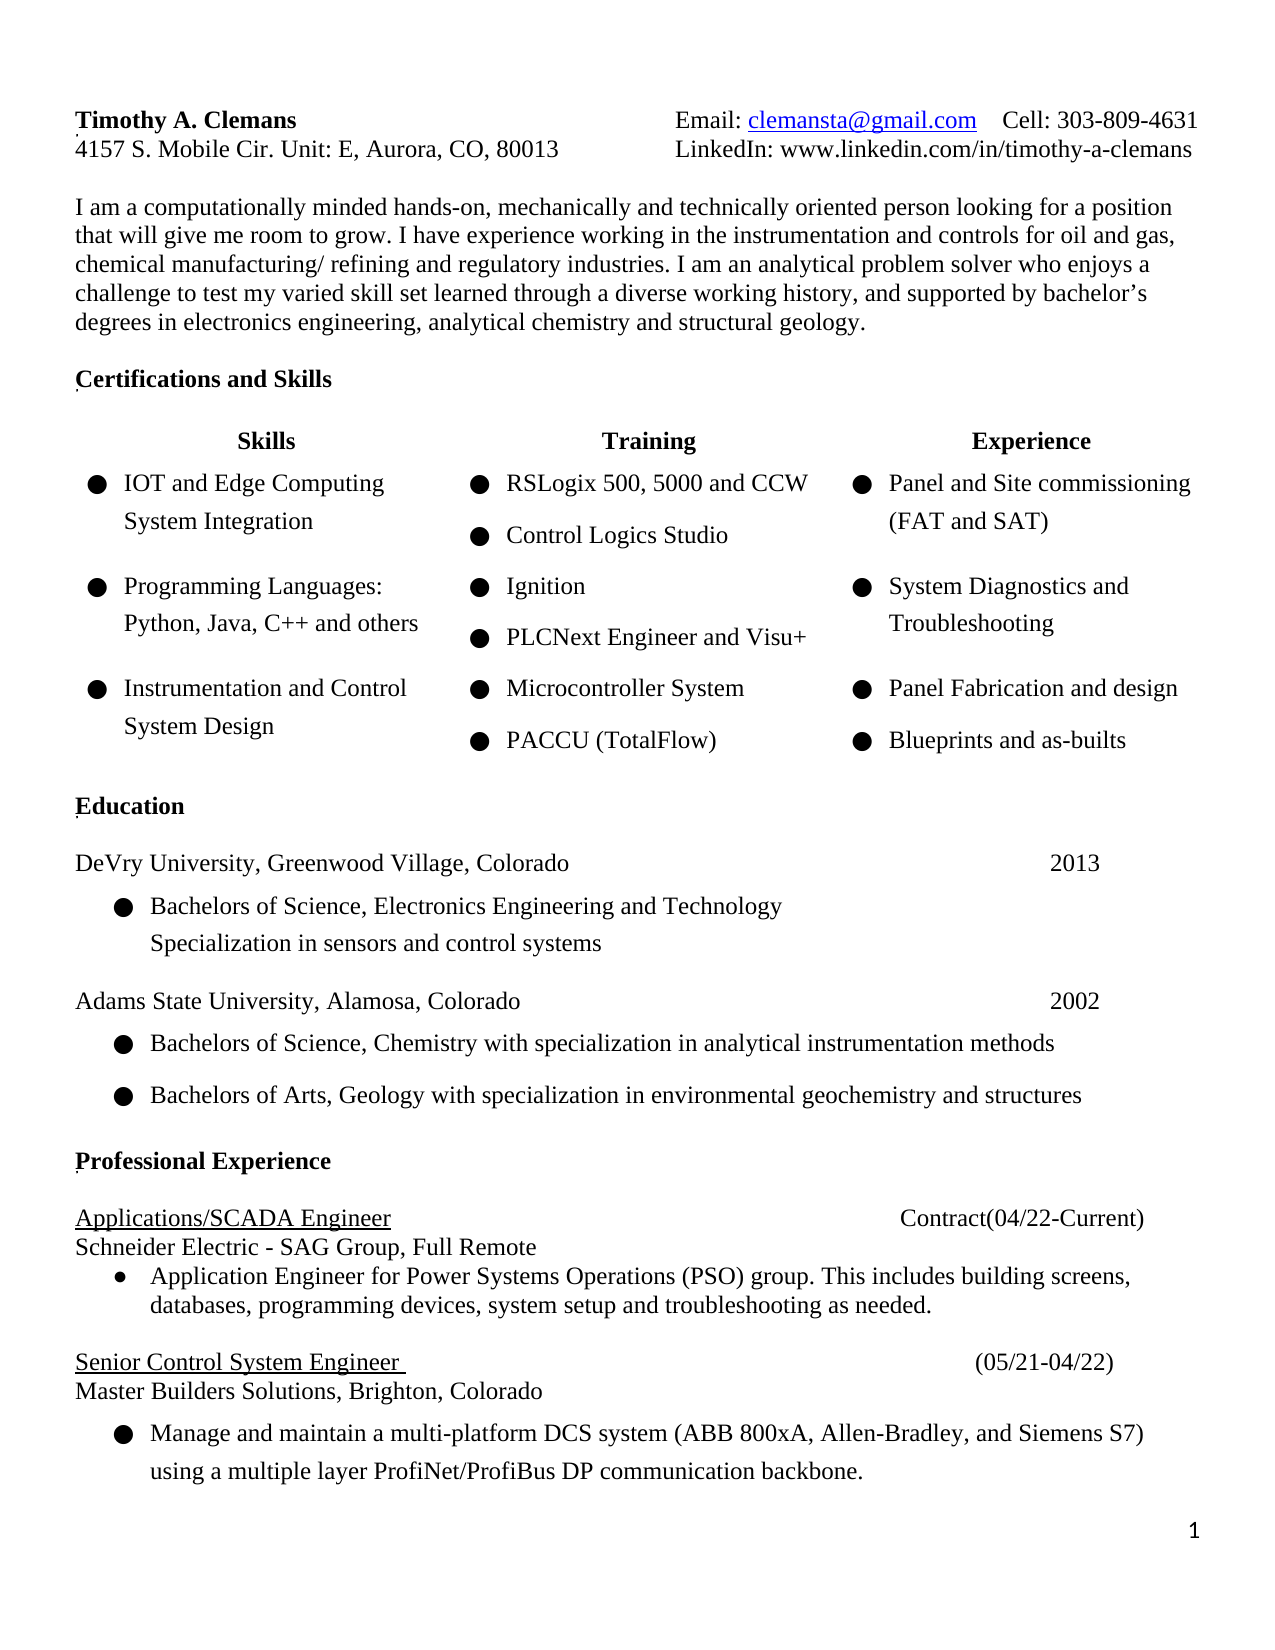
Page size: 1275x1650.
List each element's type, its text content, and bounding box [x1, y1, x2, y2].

table_cell PACCU (TotalFlow) [458, 711, 840, 762]
table_cell PLCNext Engineer and Visu+ [458, 609, 840, 660]
table_cell Control Logics Studio [458, 506, 840, 557]
text Education [75, 791, 1200, 820]
table_cell Panel and Site commissioning (FAT and SAT) [840, 455, 1222, 557]
table_cell Blueprints and as-builts [840, 711, 1222, 762]
table_header Experience [840, 426, 1222, 455]
text DeVry University, Greenwood Village, Colorado 2013 [75, 848, 1200, 877]
text I am a computationally minded hands-on, mechanically and technically oriented person looking for a position that will give me room to grow. I have experience working in the instrumentation and controls for oil and gas, chemical manufacturing/ refining and regulatory industries. I am an analytical problem solver who enjoys a challenge to test my varied skill set learned through a diverse working history, and supported by bachelor’s degrees in electronics engineering, analytical chemistry and structural geology. [75, 192, 1200, 336]
text Timothy A. Clemans Email: clemansta@gmail.com Cell: 303-809-4631 [75, 106, 1200, 134]
text 4157 S. Mobile Cir. Unit: E, Aurora, CO, 80013 LinkedIn: www.linkedin.com/in/timothy-a-clemans [75, 134, 780, 163]
table_cell RSLogix 500, 5000 and CCW [458, 455, 840, 506]
text Certifications and Skills [75, 364, 1200, 393]
table_cell Ignition [458, 557, 840, 608]
table_cell IOT and Edge Computing System Integration [75, 455, 457, 557]
table_cell System Diagnostics and Troubleshooting [840, 557, 1222, 660]
text Adams State University, Alamosa, Colorado 2002 [75, 957, 1200, 1015]
table_cell Programming Languages: Python, Java, C++ and others [75, 557, 457, 660]
table_cell Instrumentation and Control System Design [75, 660, 457, 762]
list Application Engineer for Power Systems Operations (PSO) group. This includes building screens, databases, programming devices, system setup and troubleshooting as needed. [112, 1261, 1200, 1318]
list Bachelors of Science, Chemistry with specialization in analytical instrumentation methods [112, 1015, 1200, 1066]
text Specialization in sensors and control systems [150, 928, 1200, 957]
list Bachelors of Arts, Geology with specialization in environmental geochemistry and structures [112, 1066, 1200, 1117]
table_cell Microcontroller System [458, 660, 840, 711]
text Master Builders Solutions, Brighton, Colorado [75, 1376, 1200, 1405]
list Manage and maintain a multi-platform DCS system (ABB 800xA, Allen-Bradley, and Siemens S7) using a multiple layer ProfiNet/ProfiBus DP communication backbone. [112, 1405, 1200, 1485]
table_header Training [458, 426, 840, 455]
table_header Skills [75, 426, 457, 455]
text Professional Experience [75, 1146, 1200, 1175]
text Applications/SCADA Engineer Contract(04/22-Current) [75, 1203, 1200, 1232]
table_cell Panel Fabrication and design [840, 660, 1222, 711]
text Senior Control System Engineer (05/21-04/22) [75, 1347, 1200, 1376]
text Schneider Electric - SAG Group, Full Remote [75, 1232, 1200, 1261]
list Bachelors of Science, Electronics Engineering and Technology [112, 877, 1200, 928]
